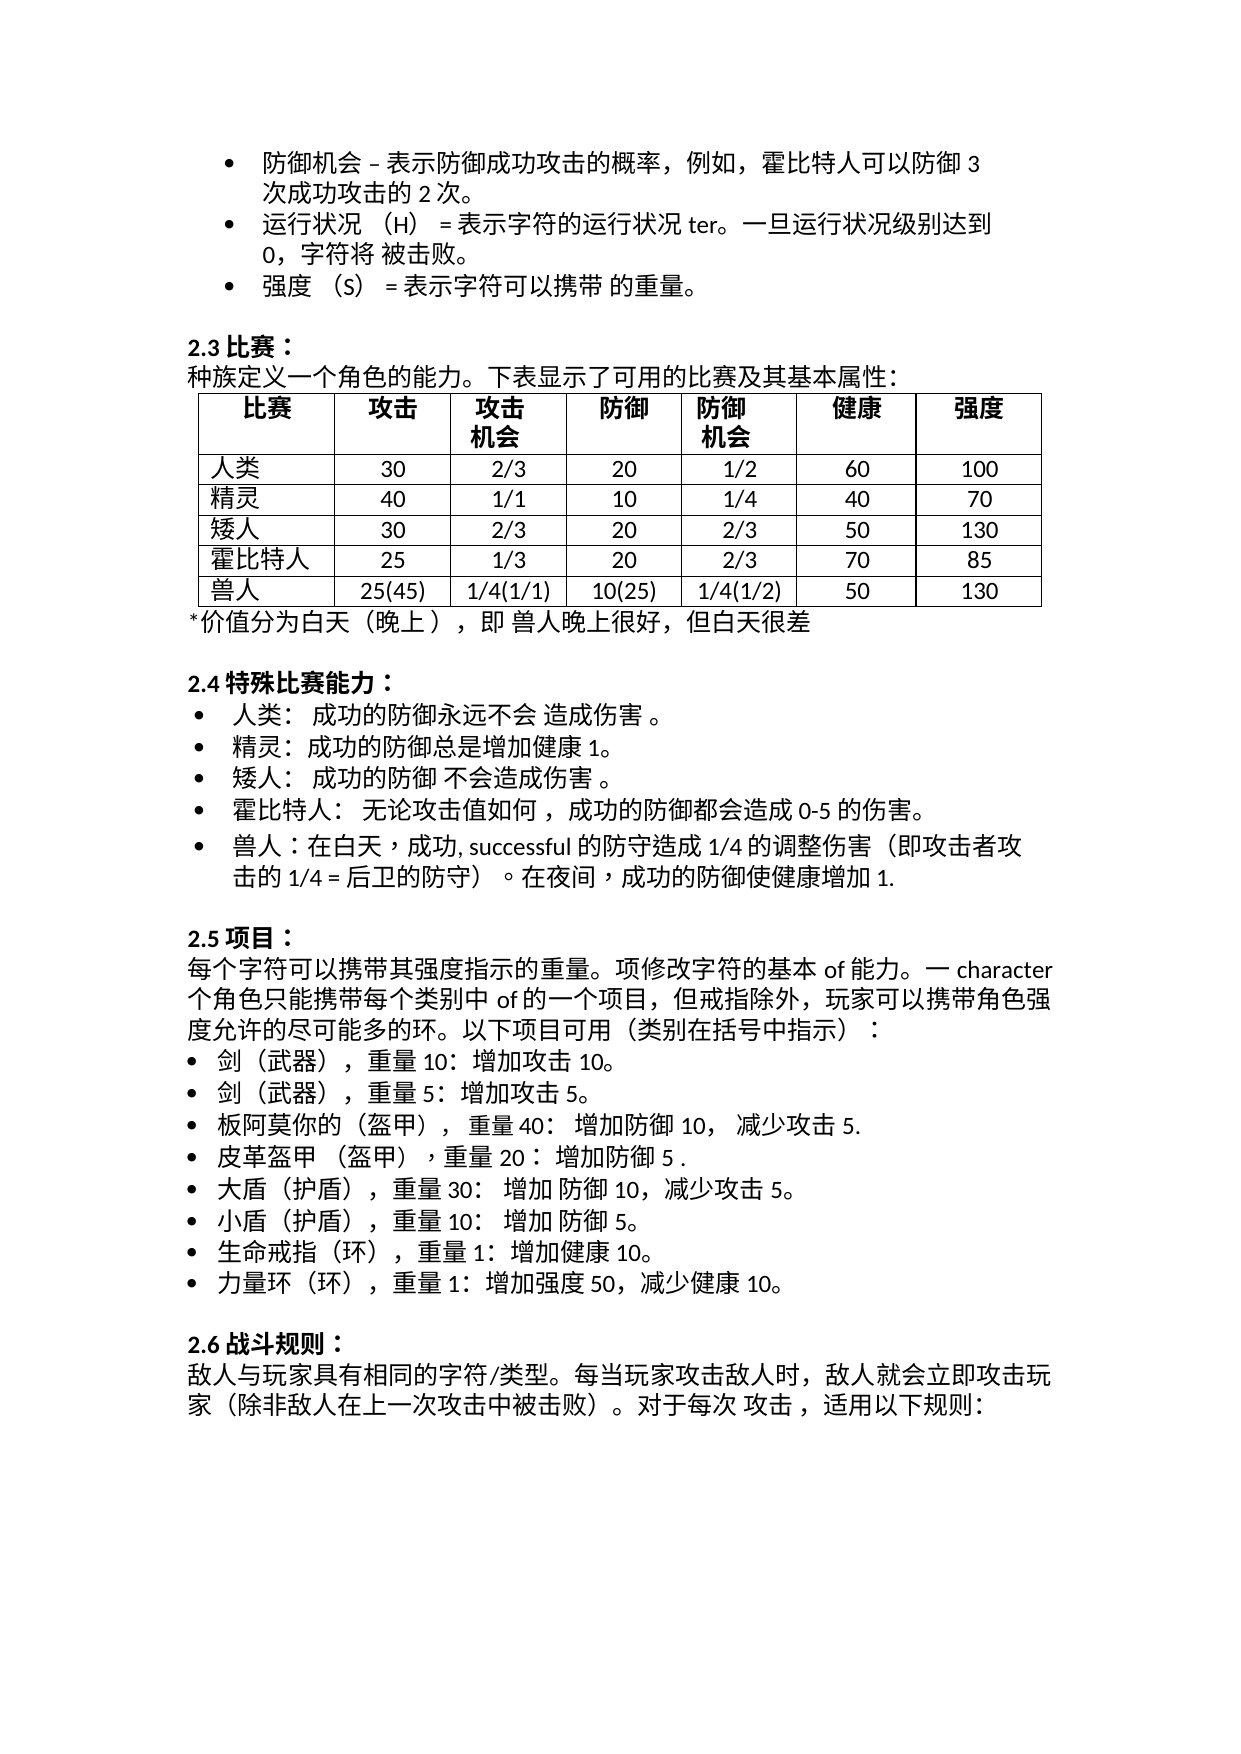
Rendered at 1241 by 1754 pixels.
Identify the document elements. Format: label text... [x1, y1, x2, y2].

text 敌人与玩家具有相同的字符/类型。每当玩家攻击敌人时，敌人就会立即攻击玩家（除非敌人在上一次攻击中被击败）。对于每次 攻击 ，适用以下规则： [187, 1360, 1053, 1421]
list 运行状况 （H） = 表示字符的运行状况 ter。一旦运行状况级别达到 0，字符将 被击败。 [225, 209, 1032, 270]
text *价值分为白天（晚上 ），即 兽人晚上很好，但白天很差 [187, 607, 1071, 638]
table_cell 2/3 [682, 516, 796, 545]
table_cell 40 [797, 485, 915, 514]
subtitle 比赛： [187, 332, 1071, 362]
list 人类： 成功的防御永远不会 造成伤害 。 [194, 699, 1071, 730]
table_cell 霍比特人 [199, 546, 334, 576]
table_header 攻击 [335, 394, 450, 454]
table_cell 130 [917, 516, 1041, 545]
subtitle 特殊比赛能力： [187, 668, 1071, 699]
table_cell 兽人 [199, 577, 334, 606]
list 防御机会 – 表示防御成功攻击的概率，例如，霍比特人可以防御 3 次成功攻击的 2 次。 [225, 148, 1006, 209]
list 小盾（护盾），重量10： 增加 防御 5。 [187, 1204, 1071, 1236]
table_cell 1/4(1/2) [682, 577, 796, 606]
list 兽人：在白天，成功, successful 的防守造成1/4的调整伤害（即攻击者攻击的1/4 = 后卫的防守）。在夜间，成功的防御使健康增加1. [194, 826, 1046, 893]
subtitle 项目： [187, 923, 1071, 954]
table_header 比赛 [199, 394, 334, 454]
table_cell 70 [917, 485, 1041, 514]
table_cell 50 [797, 516, 915, 545]
table_cell 85 [917, 546, 1041, 576]
table_cell 100 [917, 455, 1041, 484]
list 强度 （S） = 表示字符可以携带 的重量。 [225, 270, 1071, 301]
table_header 强度 [917, 394, 1041, 454]
list 皮革盔甲 （盔甲），重量 20： 增加防御 5 . [187, 1141, 1071, 1173]
table_cell 2/3 [451, 455, 566, 484]
table_cell 1/1 [451, 485, 566, 514]
table_cell 70 [797, 546, 915, 576]
table_cell 1/3 [451, 546, 566, 576]
text 每个字符可以携带其强度指示的重量。项修改字符的基本 of能力。一 character个角色只能携带每个类别中 of的一个项目，但戒指除外，玩家可以携带角色强度允许的尽可能多的环。以下项目可用（类别在括号中指示）： [187, 954, 1053, 1046]
text 种族定义一个角色的能力。下表显示了可用的比赛及其基本属性： [187, 362, 1038, 393]
list 生命戒指（环），重量1：增加健康 10。 [187, 1236, 1071, 1268]
list 矮人： 成功的防御 不会造成伤害 。 [194, 762, 1071, 794]
list 剑（武器），重量10：增加攻击 10。 [187, 1046, 1071, 1077]
list 剑（武器），重量5：增加攻击 5。 [187, 1077, 1071, 1109]
table_cell 1/2 [682, 455, 796, 484]
table_cell 1/4 [682, 485, 796, 514]
table_cell 30 [335, 455, 450, 484]
list 力量环（环），重量1：增加强度50，减少健康 10。 [187, 1268, 1071, 1299]
table_cell 60 [797, 455, 915, 484]
list 大盾（护盾），重量30： 增加 防御10，减少攻击 5。 [187, 1173, 1071, 1204]
subtitle 战斗规则： [187, 1329, 1071, 1360]
table_cell 20 [567, 455, 681, 484]
table_header 防御 [567, 394, 681, 454]
table_cell 40 [335, 485, 450, 514]
table_cell 1/4(1/1) [451, 577, 566, 606]
table_header 攻击 机会 [451, 394, 566, 454]
table_cell 20 [567, 546, 681, 576]
table_cell 20 [567, 516, 681, 545]
table_cell 25 [335, 546, 450, 576]
list 精灵：成功的防御总是增加健康1。 [194, 731, 1071, 762]
table_cell 25(45) [335, 577, 450, 606]
table_header 防御 机会 [682, 394, 796, 454]
table_cell 矮人 [199, 516, 334, 545]
table_cell 50 [797, 577, 915, 606]
table_cell 2/3 [682, 546, 796, 576]
table_cell 130 [917, 577, 1041, 606]
table_cell 10 [567, 485, 681, 514]
list 霍比特人： 无论攻击值如何 ，成功的防御都会造成0-5 的伤害。 [194, 794, 1071, 826]
table_cell 精灵 [199, 485, 334, 514]
table_cell 2/3 [451, 516, 566, 545]
table_cell 10(25) [567, 577, 681, 606]
table_cell 30 [335, 516, 450, 545]
list 板阿莫你的（盔甲）， 重量40： 增加防御 10， 减少攻击 5. [187, 1109, 1071, 1141]
table_header 健康 [797, 394, 915, 454]
table_cell 人类 [199, 455, 334, 484]
